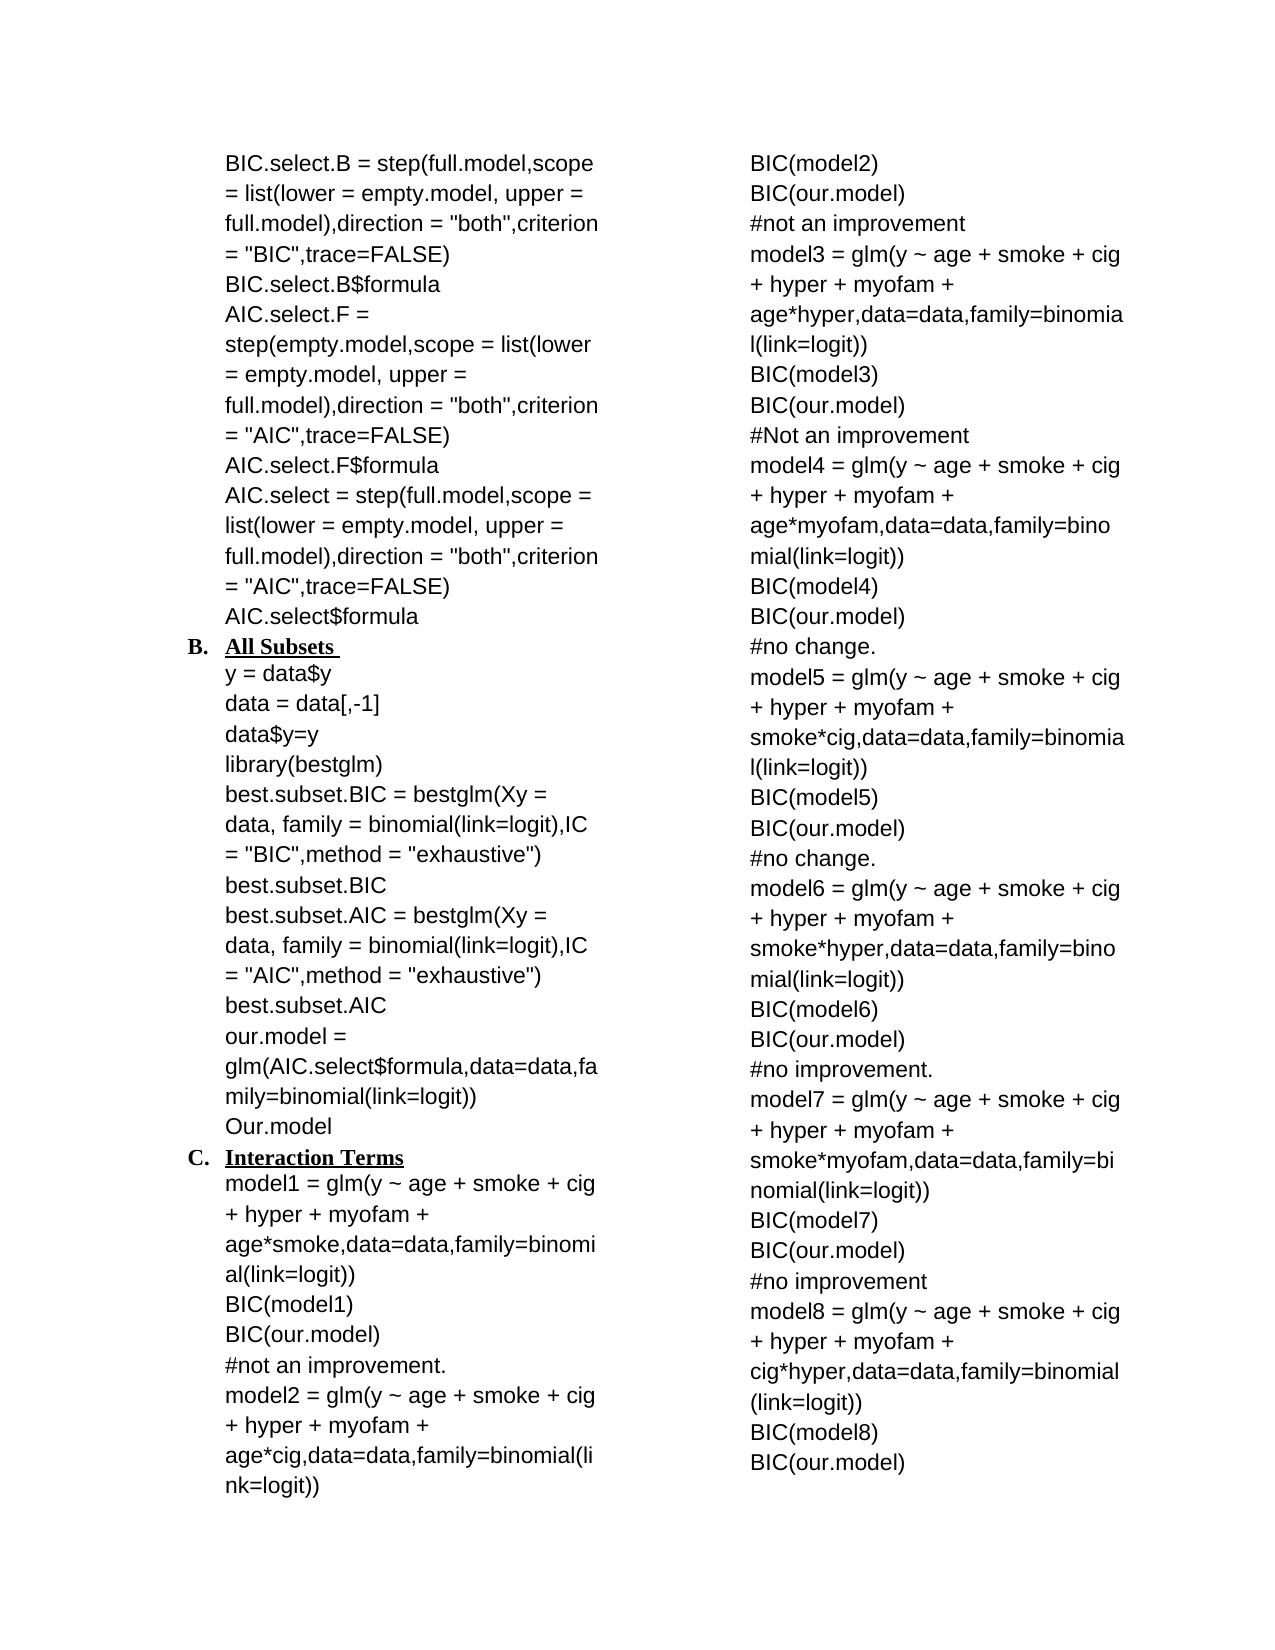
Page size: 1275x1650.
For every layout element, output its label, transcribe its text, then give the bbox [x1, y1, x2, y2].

text y = data$y [225, 660, 600, 687]
text model7 = glm(y ~ age + smoke + cig + hyper + myofam + smoke*myofam,data=data,family=binomial(link=logit)) [750, 1086, 1125, 1203]
text BIC(our.model) [750, 603, 1125, 629]
text BIC.select.B = step(full.model,scope = list(lower = empty.model, upper = full.model),direction = "both",criterion = "BIC",trace=FALSE) [225, 150, 600, 267]
text model1 = glm(y ~ age + smoke + cig + hyper + myofam + age*smoke,data=data,family=binomial(link=logit)) [225, 1170, 600, 1287]
text AIC.select.F = step(empty.model,scope = list(lower = empty.model, upper = full.model),direction = "both",criterion = "AIC",trace=FALSE) [225, 301, 600, 448]
text library(bestglm) [225, 751, 600, 777]
text BIC(model2) [750, 150, 1125, 176]
text our.model = glm(AIC.select$formula,data=data,family=binomial(link=logit)) [225, 1023, 600, 1109]
text model3 = glm(y ~ age + smoke + cig + hyper + myofam + age*hyper,data=data,family=binomial(link=logit)) [750, 241, 1125, 358]
text BIC(model3) [750, 361, 1125, 388]
text BIC(model5) [750, 784, 1125, 811]
list Interaction Terms [187, 1143, 600, 1170]
text #Not an improvement [750, 422, 1125, 448]
text model6 = glm(y ~ age + smoke + cig + hyper + myofam + smoke*hyper,data=data,family=binomial(link=logit)) [750, 875, 1125, 992]
text best.subset.AIC = bestglm(Xy = data, family = binomial(link=logit),IC = "AIC",method = "exhaustive") [225, 902, 600, 989]
text model8 = glm(y ~ age + smoke + cig + hyper + myofam + cig*hyper,data=data,family=binomial(link=logit)) [750, 1298, 1125, 1415]
text AIC.select.F$formula [225, 452, 600, 478]
list All Subsets [187, 633, 600, 660]
text #not an improvement [750, 210, 1125, 237]
text BIC(model1) [225, 1291, 600, 1318]
text data$y=y [225, 721, 600, 747]
text BIC(model7) [750, 1207, 1125, 1234]
text BIC(our.model) [750, 392, 1125, 418]
text #not an improvement. [150, 1352, 600, 1378]
text AIC.select = step(full.model,scope = list(lower = empty.model, upper = full.model),direction = "both",criterion = "AIC",trace=FALSE) [225, 482, 600, 599]
text BIC(our.model) [750, 1026, 1125, 1052]
text BIC(our.model) [750, 180, 1125, 207]
text BIC(our.model) [750, 1449, 1125, 1475]
text BIC(our.model) [750, 1237, 1125, 1264]
text #no improvement. [750, 1056, 1125, 1083]
text #no change. [750, 845, 1125, 871]
text #no change. [750, 633, 1125, 660]
text best.subset.BIC [225, 872, 600, 898]
text best.subset.AIC [225, 992, 600, 1019]
text data = data[,-1] [225, 690, 600, 717]
text model4 = glm(y ~ age + smoke + cig + hyper + myofam + age*myofam,data=data,family=binomial(link=logit)) [750, 452, 1125, 569]
text BIC(model4) [750, 573, 1125, 599]
text AIC.select$formula [225, 603, 600, 629]
text Our.model [150, 1113, 600, 1140]
text model2 = glm(y ~ age + smoke + cig + hyper + myofam + age*cig,data=data,family=binomial(link=logit)) [225, 1382, 600, 1499]
text BIC.select.B$formula [225, 271, 600, 297]
text BIC(model6) [750, 996, 1125, 1022]
text BIC(our.model) [225, 1321, 600, 1348]
text BIC(our.model) [750, 814, 1125, 841]
text model5 = glm(y ~ age + smoke + cig + hyper + myofam + smoke*cig,data=data,family=binomial(link=logit)) [750, 663, 1125, 781]
text best.subset.BIC = bestglm(Xy = data, family = binomial(link=logit),IC = "BIC",method = "exhaustive") [225, 781, 600, 868]
text BIC(model8) [750, 1419, 1125, 1445]
text #no improvement [750, 1268, 1125, 1294]
